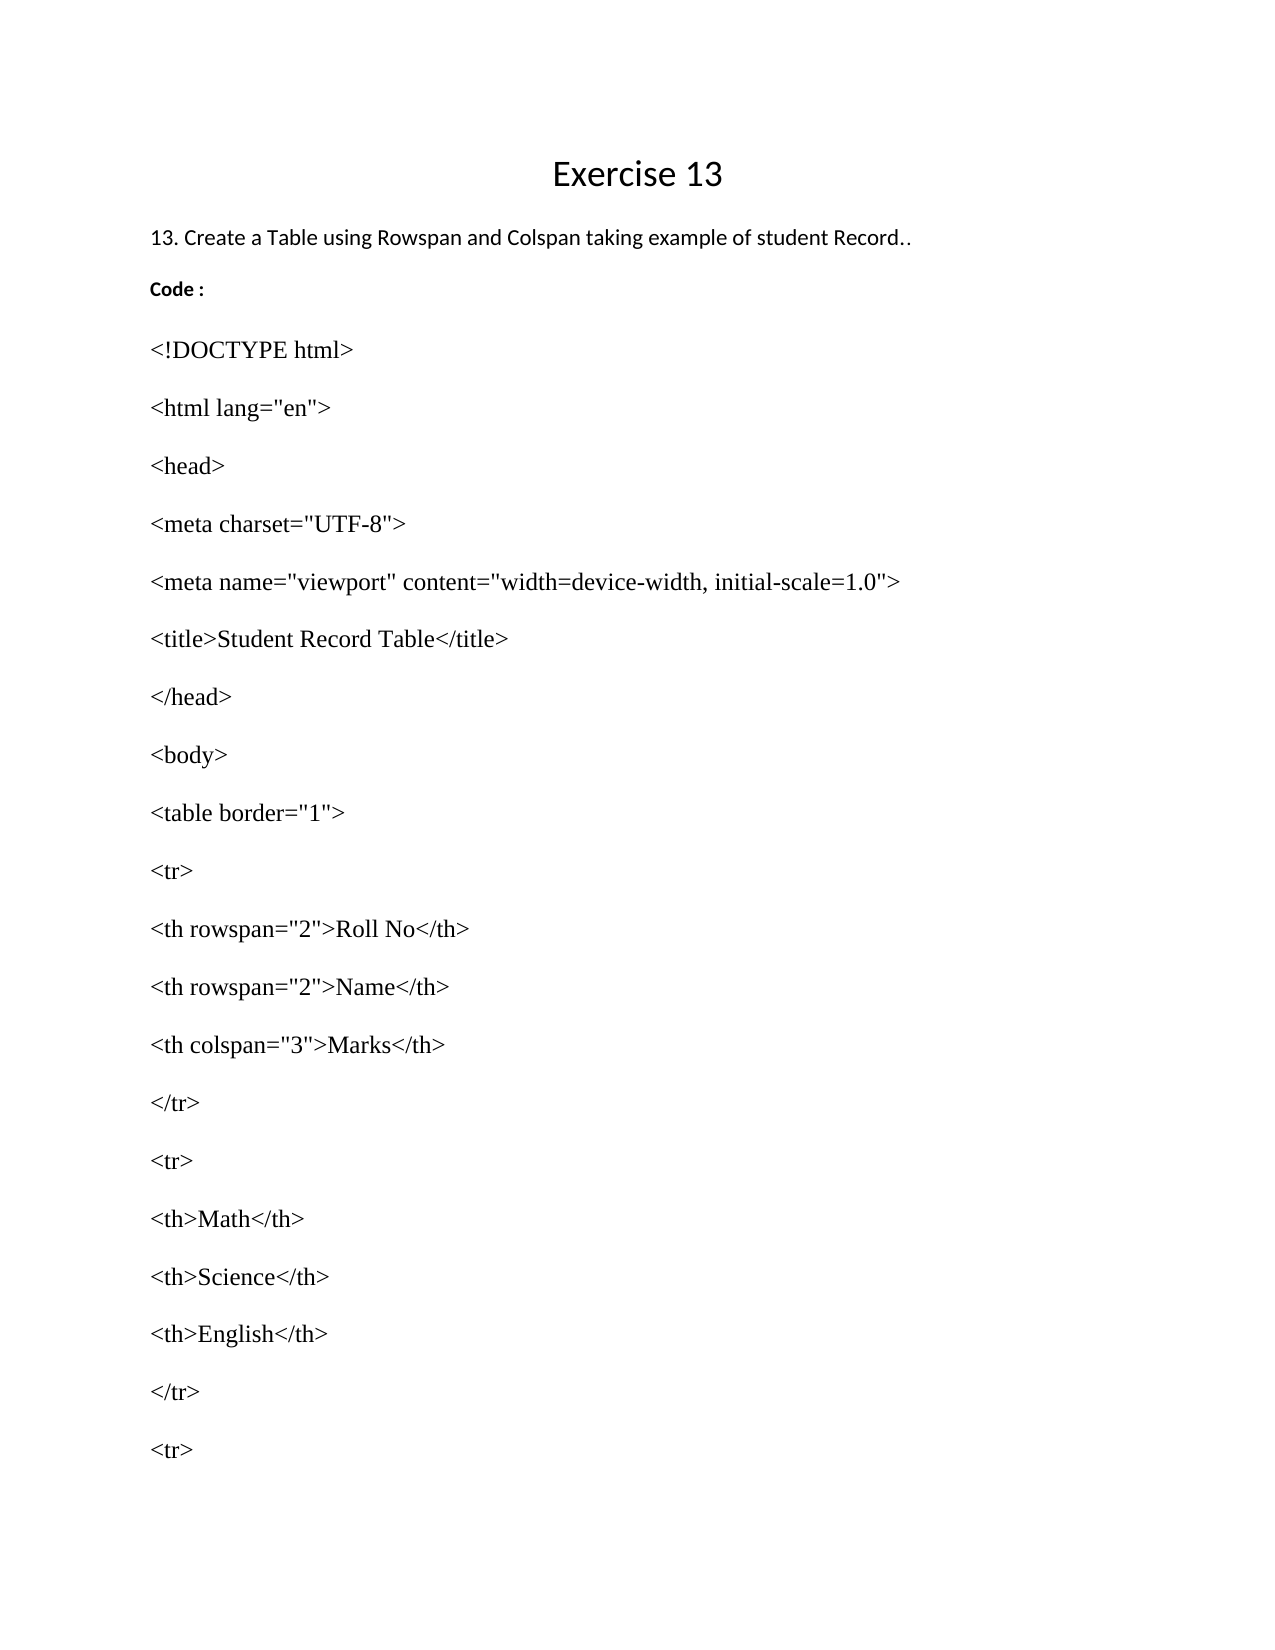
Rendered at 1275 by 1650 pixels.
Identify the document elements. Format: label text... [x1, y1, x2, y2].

text <html lang="en"> [150, 393, 1125, 422]
text <th>English</th> [150, 1319, 1125, 1348]
text </head> [150, 682, 1125, 711]
text <th colspan="3">Marks</th> [150, 1030, 1125, 1059]
text <tr> [150, 856, 1125, 885]
text <meta charset="UTF-8"> [150, 509, 1125, 537]
text <tr> [150, 1146, 1125, 1174]
text <th rowspan="2">Roll No</th> [150, 914, 1125, 943]
text <th>Science</th> [150, 1262, 1125, 1290]
text Code : [150, 277, 1125, 302]
text <meta name="viewport" content="width=device-width, initial-scale=1.0"> [150, 567, 1125, 595]
text <th>Math</th> [150, 1204, 1125, 1232]
text </tr> [150, 1088, 1125, 1117]
text <head> [150, 451, 1125, 479]
text Exercise 13 [150, 150, 1125, 196]
text <table border="1"> [150, 798, 1125, 827]
text </tr> [150, 1377, 1125, 1406]
text <th rowspan="2">Name</th> [150, 972, 1125, 1001]
text <!DOCTYPE html> [150, 335, 1125, 364]
text <body> [150, 740, 1125, 769]
text <title>Student Record Table</title> [150, 624, 1125, 653]
text <tr> [150, 1435, 1125, 1464]
text 13. Create a Table using Rowspan and Colspan taking example of student Record.. [150, 223, 1125, 252]
